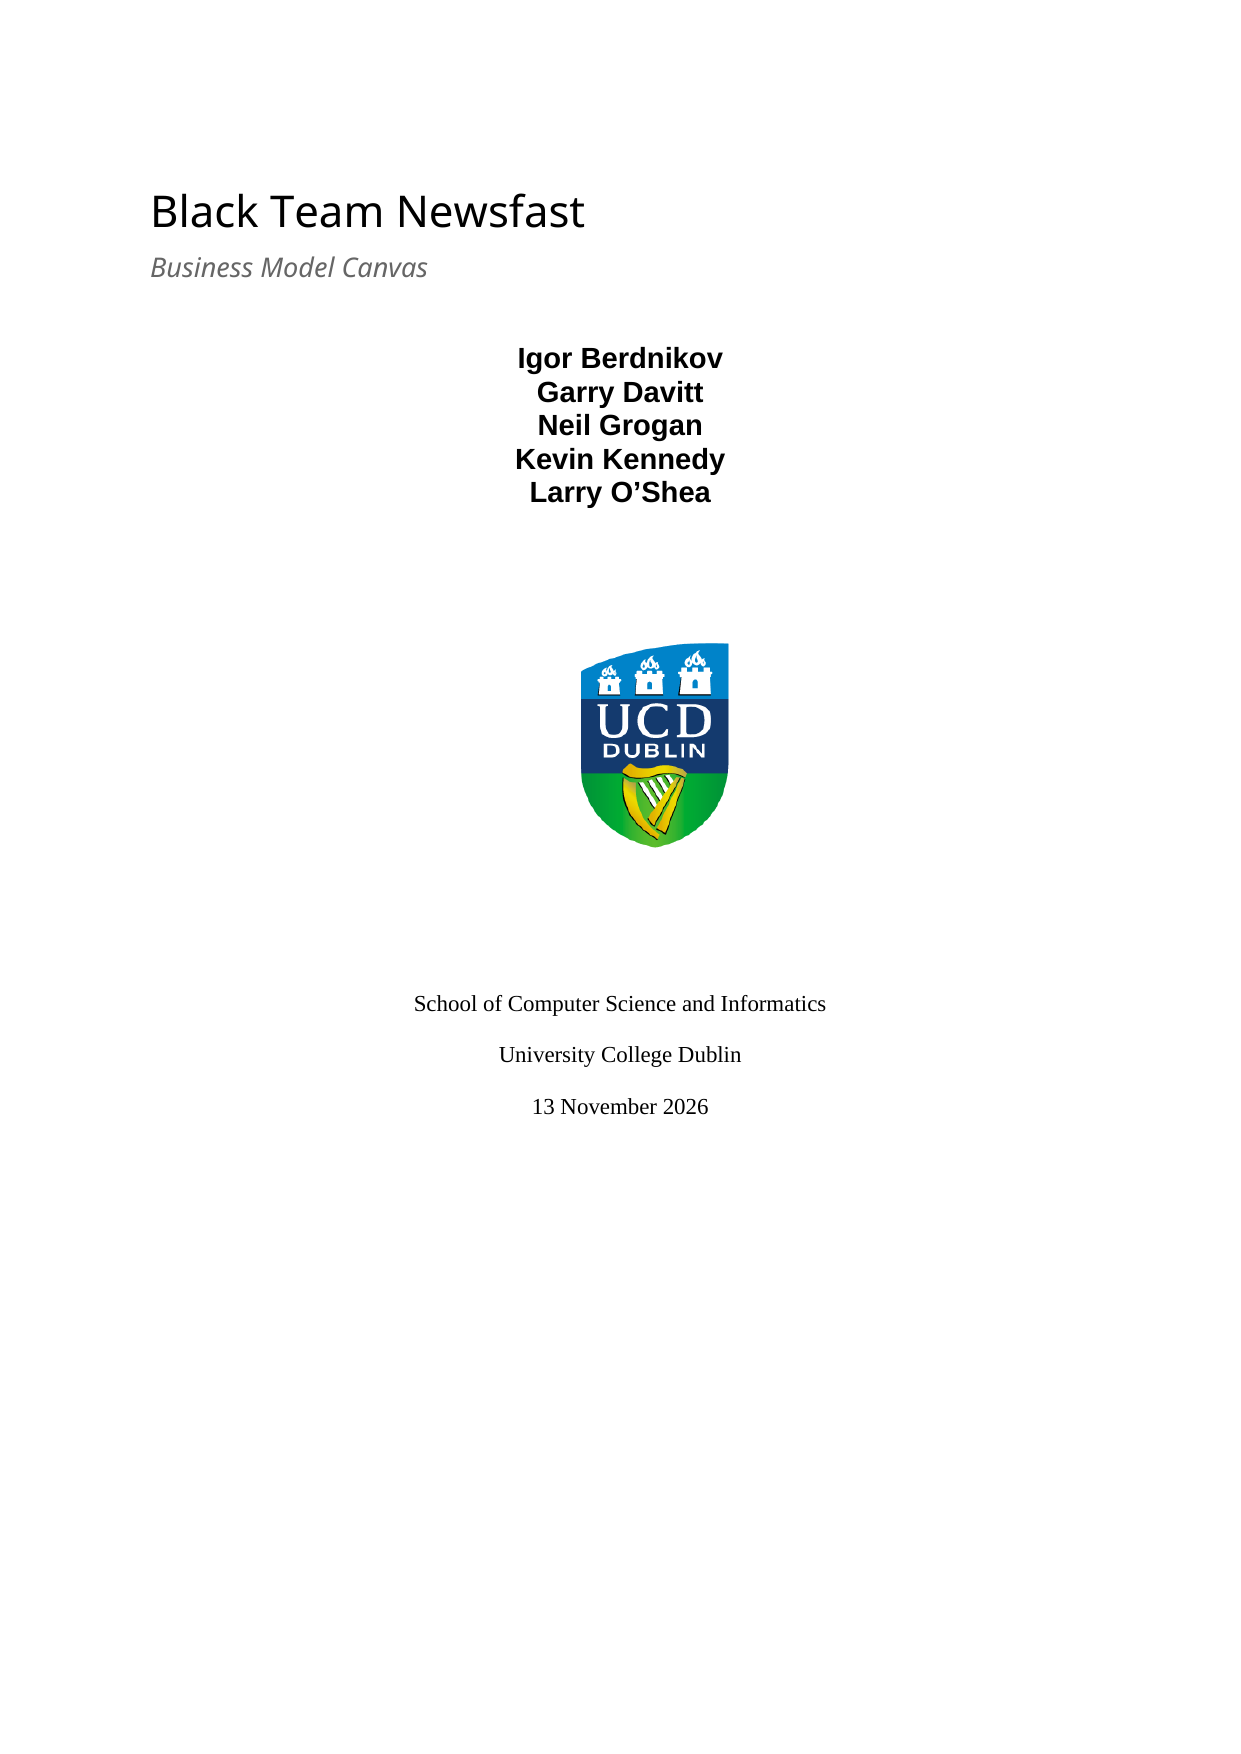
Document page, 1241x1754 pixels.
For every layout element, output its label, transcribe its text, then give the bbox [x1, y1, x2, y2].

text University College Dublin [150, 1041, 1090, 1068]
text Black TeamIgor Berdnikov Garry Davitt Neil Grogan Kevin Kennedy Larry O’Shea [150, 341, 1090, 509]
picture [432, 596, 751, 864]
subtitle Business Model Canvas [150, 249, 1090, 286]
text School of Computer Science and Informatics [150, 990, 1090, 1016]
text 20 August 2015 [150, 1093, 1090, 1119]
